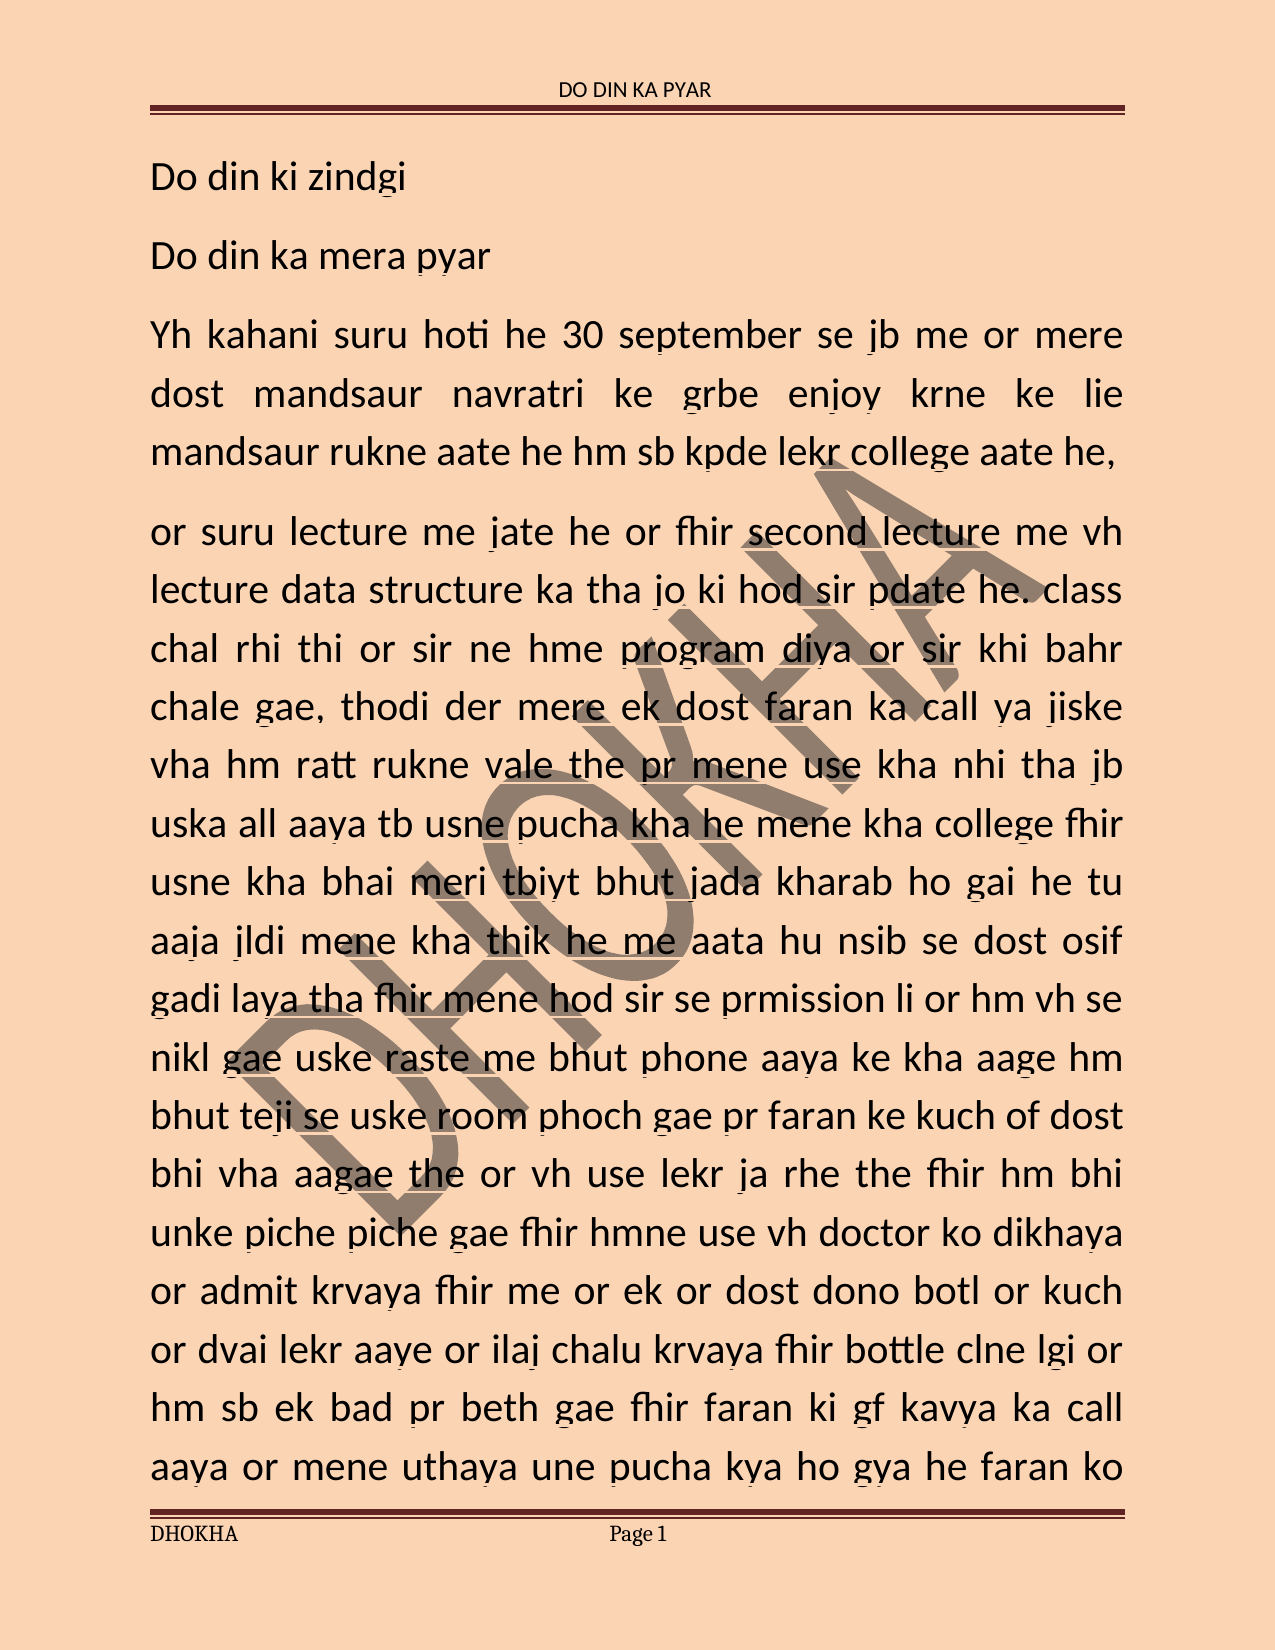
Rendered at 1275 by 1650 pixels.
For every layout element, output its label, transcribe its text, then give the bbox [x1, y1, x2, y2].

text Do din ki zindgi [150, 150, 1125, 201]
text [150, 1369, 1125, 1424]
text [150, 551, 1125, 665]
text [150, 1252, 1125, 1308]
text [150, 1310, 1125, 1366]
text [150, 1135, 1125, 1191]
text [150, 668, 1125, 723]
text Yh kahani suru hoti he 30 september se jb me or mere dost mandsaur navratri ke grbe enjoy krne ke lie mandsaur rukne aate he hm sb kpde lekr college aate he, [150, 308, 1125, 352]
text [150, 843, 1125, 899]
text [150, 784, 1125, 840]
text Do din ka mera pyar [150, 229, 1125, 280]
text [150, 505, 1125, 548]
text Yh kahani suru hoti he 30 september se jb me or mere dost mandsaur navratri ke grbe enjoy krne ke lie mandsaur rukne aate he hm sb kpde lekr college aate he, [150, 354, 1125, 410]
text Yh kahani suru hoti he 30 september se jb me or mere dost mandsaur navratri ke grbe enjoy krne ke lie mandsaur rukne aate he hm sb kpde lekr college aate he, [150, 413, 1125, 476]
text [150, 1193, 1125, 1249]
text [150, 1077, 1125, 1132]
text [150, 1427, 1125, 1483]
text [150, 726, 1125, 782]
